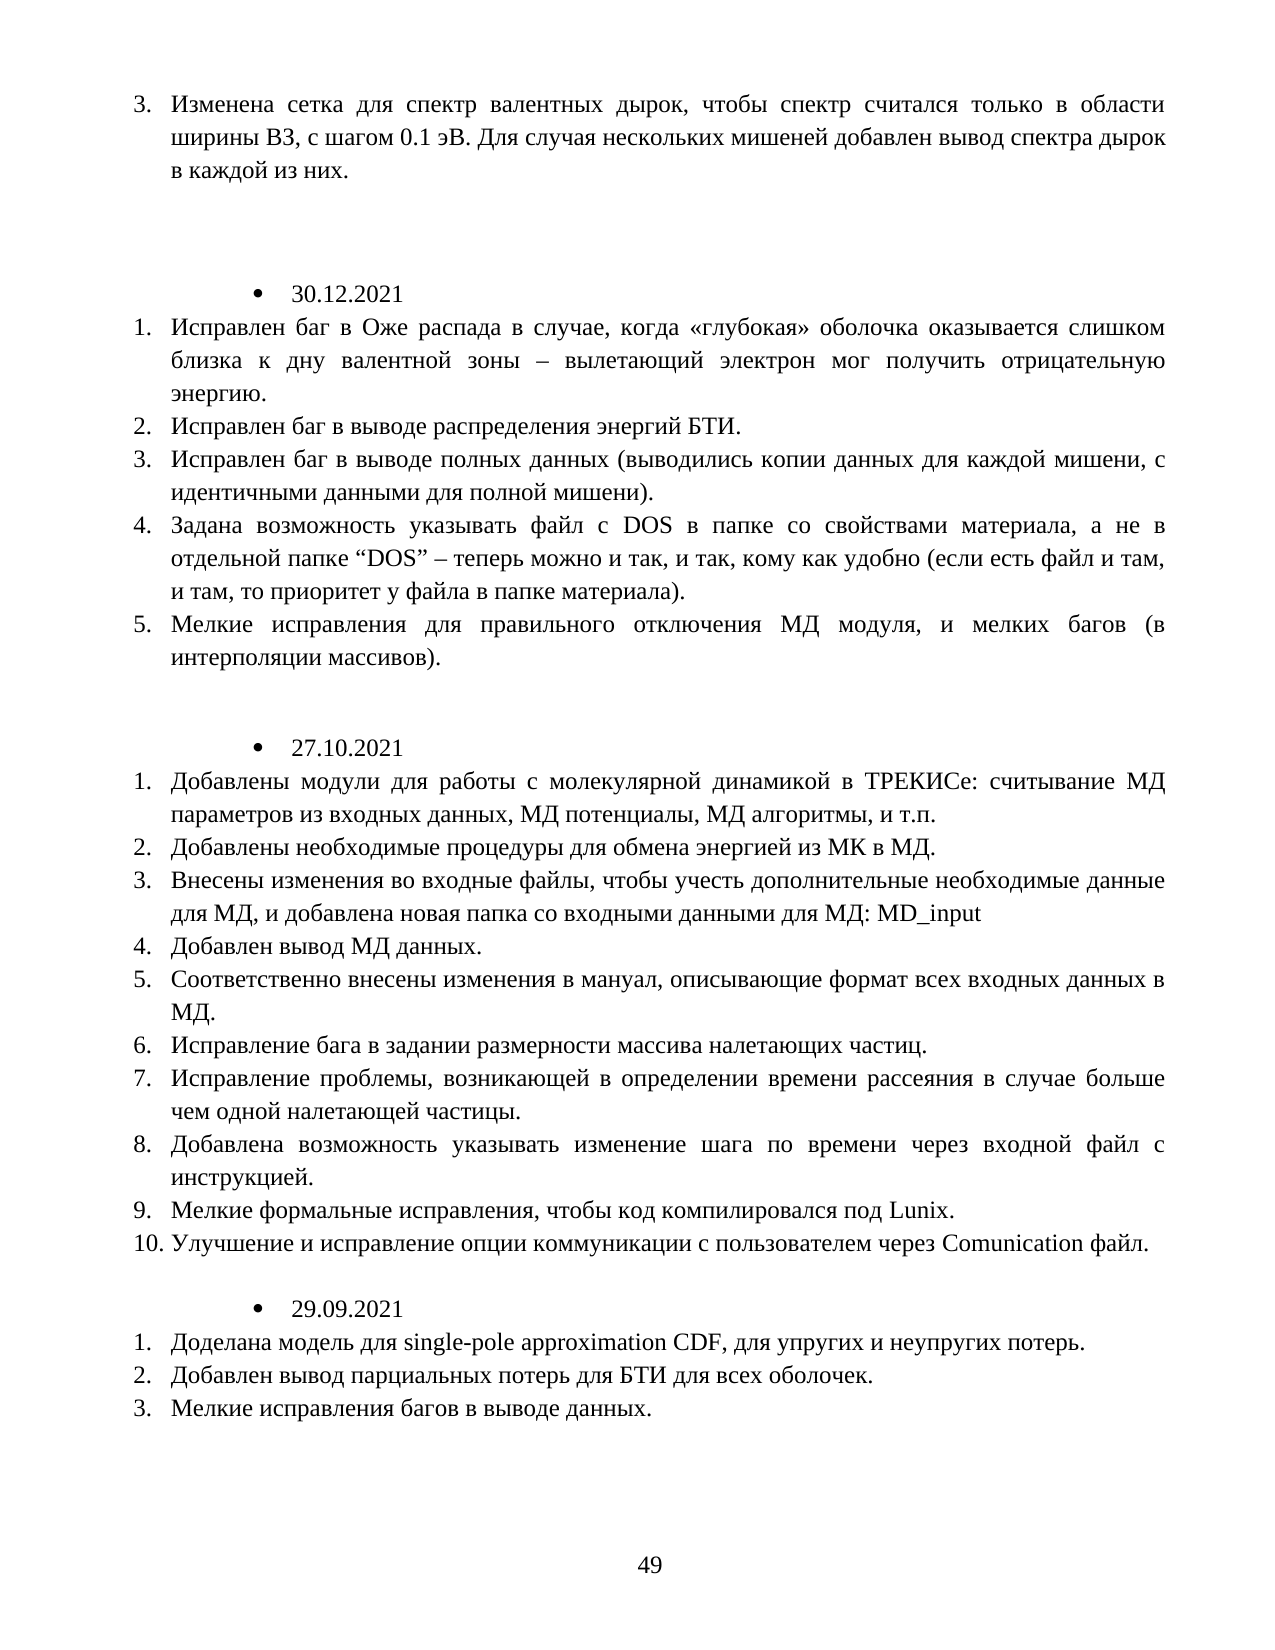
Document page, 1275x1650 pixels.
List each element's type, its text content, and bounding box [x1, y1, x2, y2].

list Мелкие формальные исправления, чтобы код компилировался под Lunix. [133, 1195, 1167, 1224]
list Мелкие исправления для правильного отключения МД модуля, и мелких багов (в интерполяции массивов). [133, 609, 1167, 671]
list Добавлена возможность указывать изменение шага по времени через входной файл с инструкцией. [133, 1129, 1167, 1191]
list Соответственно внесены изменения в мануал, описывающие формат всех входных данных в МД. [133, 964, 1167, 1026]
list Мелкие исправления багов в выводе данных. [133, 1393, 1167, 1422]
list Задана возможность указывать файл с DOS в папке со свойствами материала, а не в отдельной папке “DOS” – теперь можно и так, и так, кому как удобно (если есть файл и там, и там, то приоритет у файла в папке материала). [133, 510, 1167, 605]
list Доделана модель для single-pole approximation CDF, для упругих и неупругих потерь. [133, 1327, 1167, 1356]
list 30.12.2021 [253, 279, 1167, 307]
list Добавлены необходимые процедуры для обмена энергией из МК в МД. [133, 832, 1167, 861]
list 29.09.2021 [253, 1294, 1167, 1323]
list Исправление проблемы, возникающей в определении времени рассеяния в случае больше чем одной налетающей частицы. [133, 1063, 1167, 1125]
list Исправлен баг в выводе распределения энергий БТИ. [133, 411, 1167, 439]
list Внесены изменения во входные файлы, чтобы учесть дополнительные необходимые данные для МД, и добавлена новая папка со входными данными для МД: MD_input [133, 865, 1167, 927]
list Исправление бага в задании размерности массива налетающих частиц. [133, 1030, 1167, 1059]
list Исправлен баг в Оже распада в случае, когда «глубокая» оболочка оказывается слишком близка к дну валентной зоны – вылетающий электрон мог получить отрицательную энергию. [133, 312, 1167, 407]
list Исправлен баг в выводе полных данных (выводились копии данных для каждой мишени, с идентичными данными для полной мишени). [133, 444, 1167, 506]
list Улучшение и исправление опции коммуникации с пользователем через Comunication файл. [133, 1228, 1167, 1257]
list Добавлен вывод парциальных потерь для БТИ для всех оболочек. [133, 1360, 1167, 1389]
list Добавлены модули для работы с молекулярной динамикой в ТРЕКИСе: считывание МД параметров из входных данных, МД потенциалы, МД алгоритмы, и т.п. [133, 766, 1167, 828]
list Изменена сетка для спектр валентных дырок, чтобы спектр считался только в области ширины ВЗ, с шагом 0.1 эВ. Для случая нескольких мишеней добавлен вывод спектра дырок в каждой из них. [133, 89, 1167, 183]
list 27.10.2021 [253, 733, 1167, 762]
list Добавлен вывод МД данных. [133, 931, 1167, 960]
